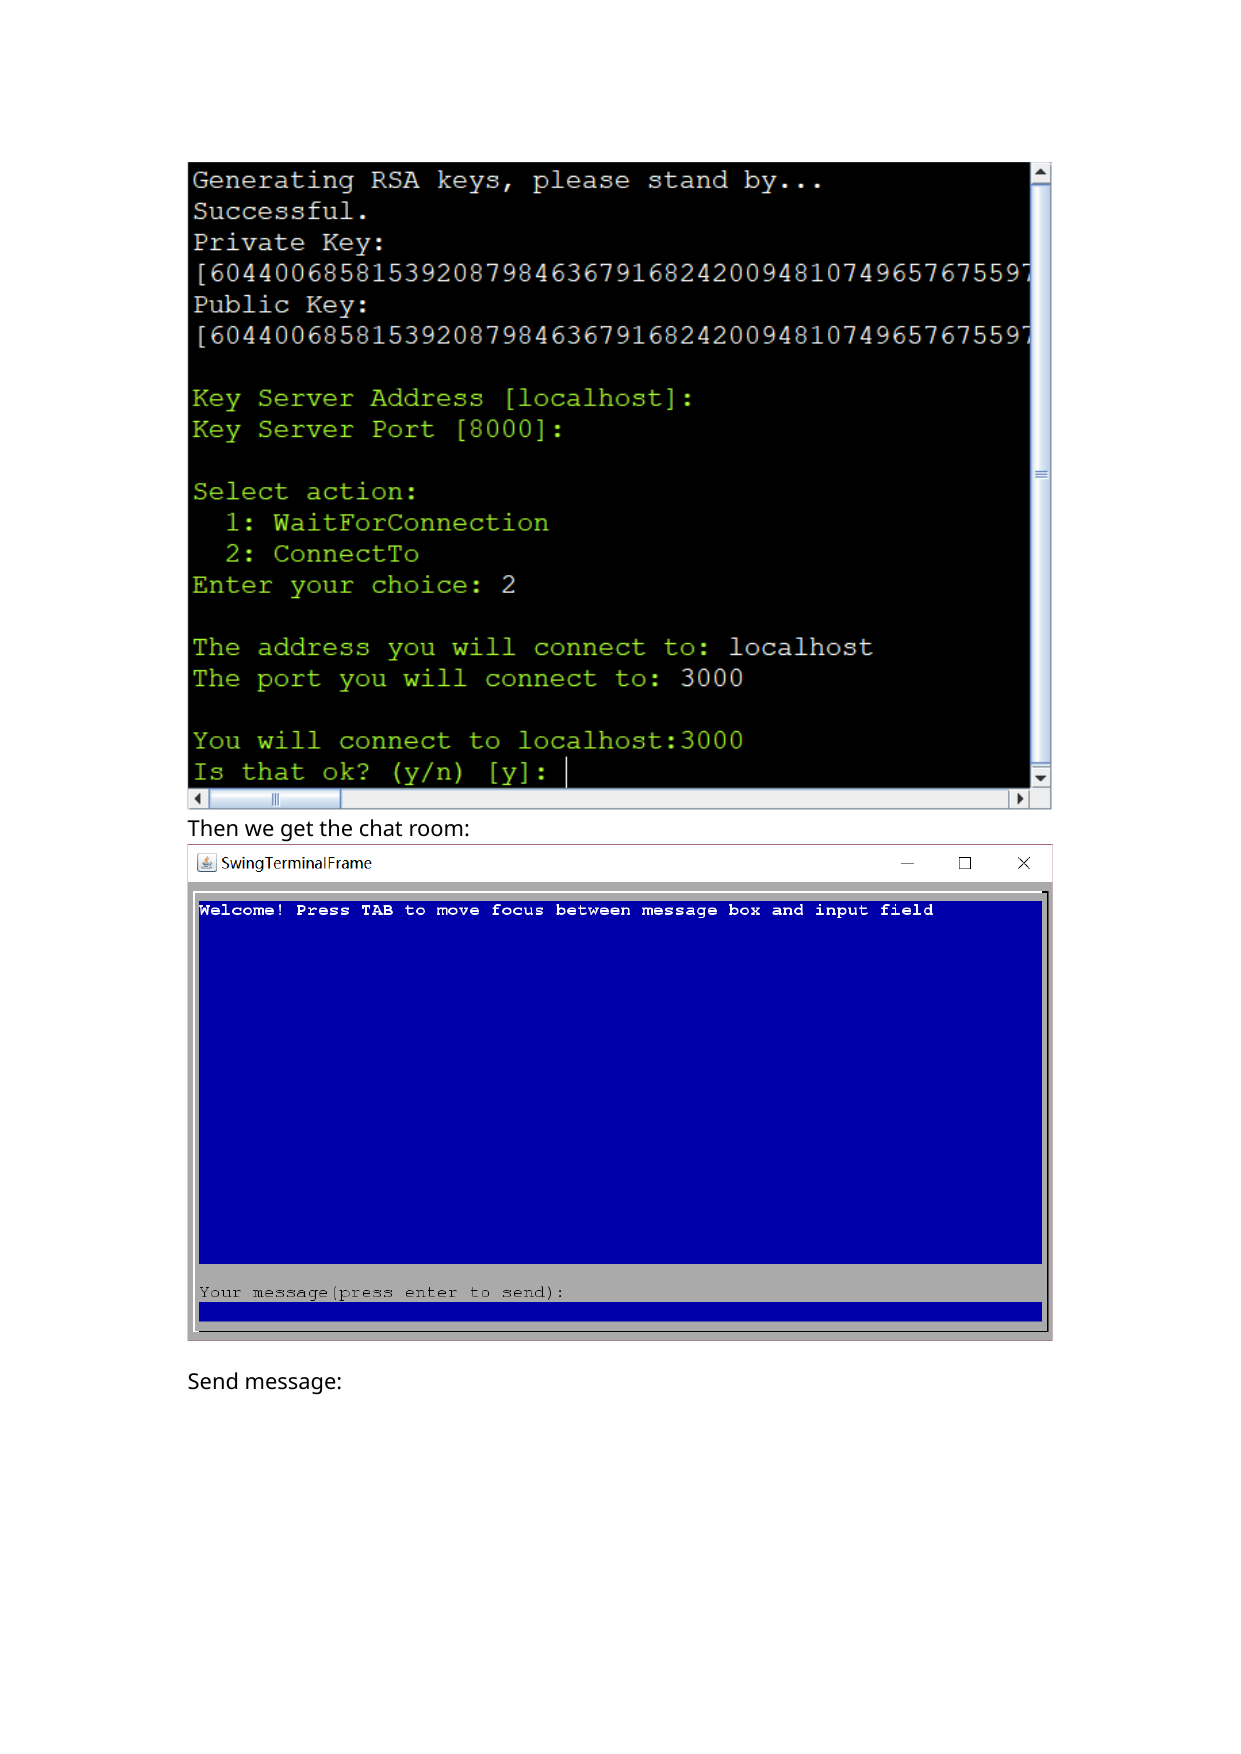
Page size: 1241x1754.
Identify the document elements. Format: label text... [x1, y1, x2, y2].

text Then we get the chat room: [187, 812, 1053, 844]
text Send message: [187, 1364, 1053, 1397]
picture [187, 844, 1053, 1341]
picture [187, 162, 1053, 811]
